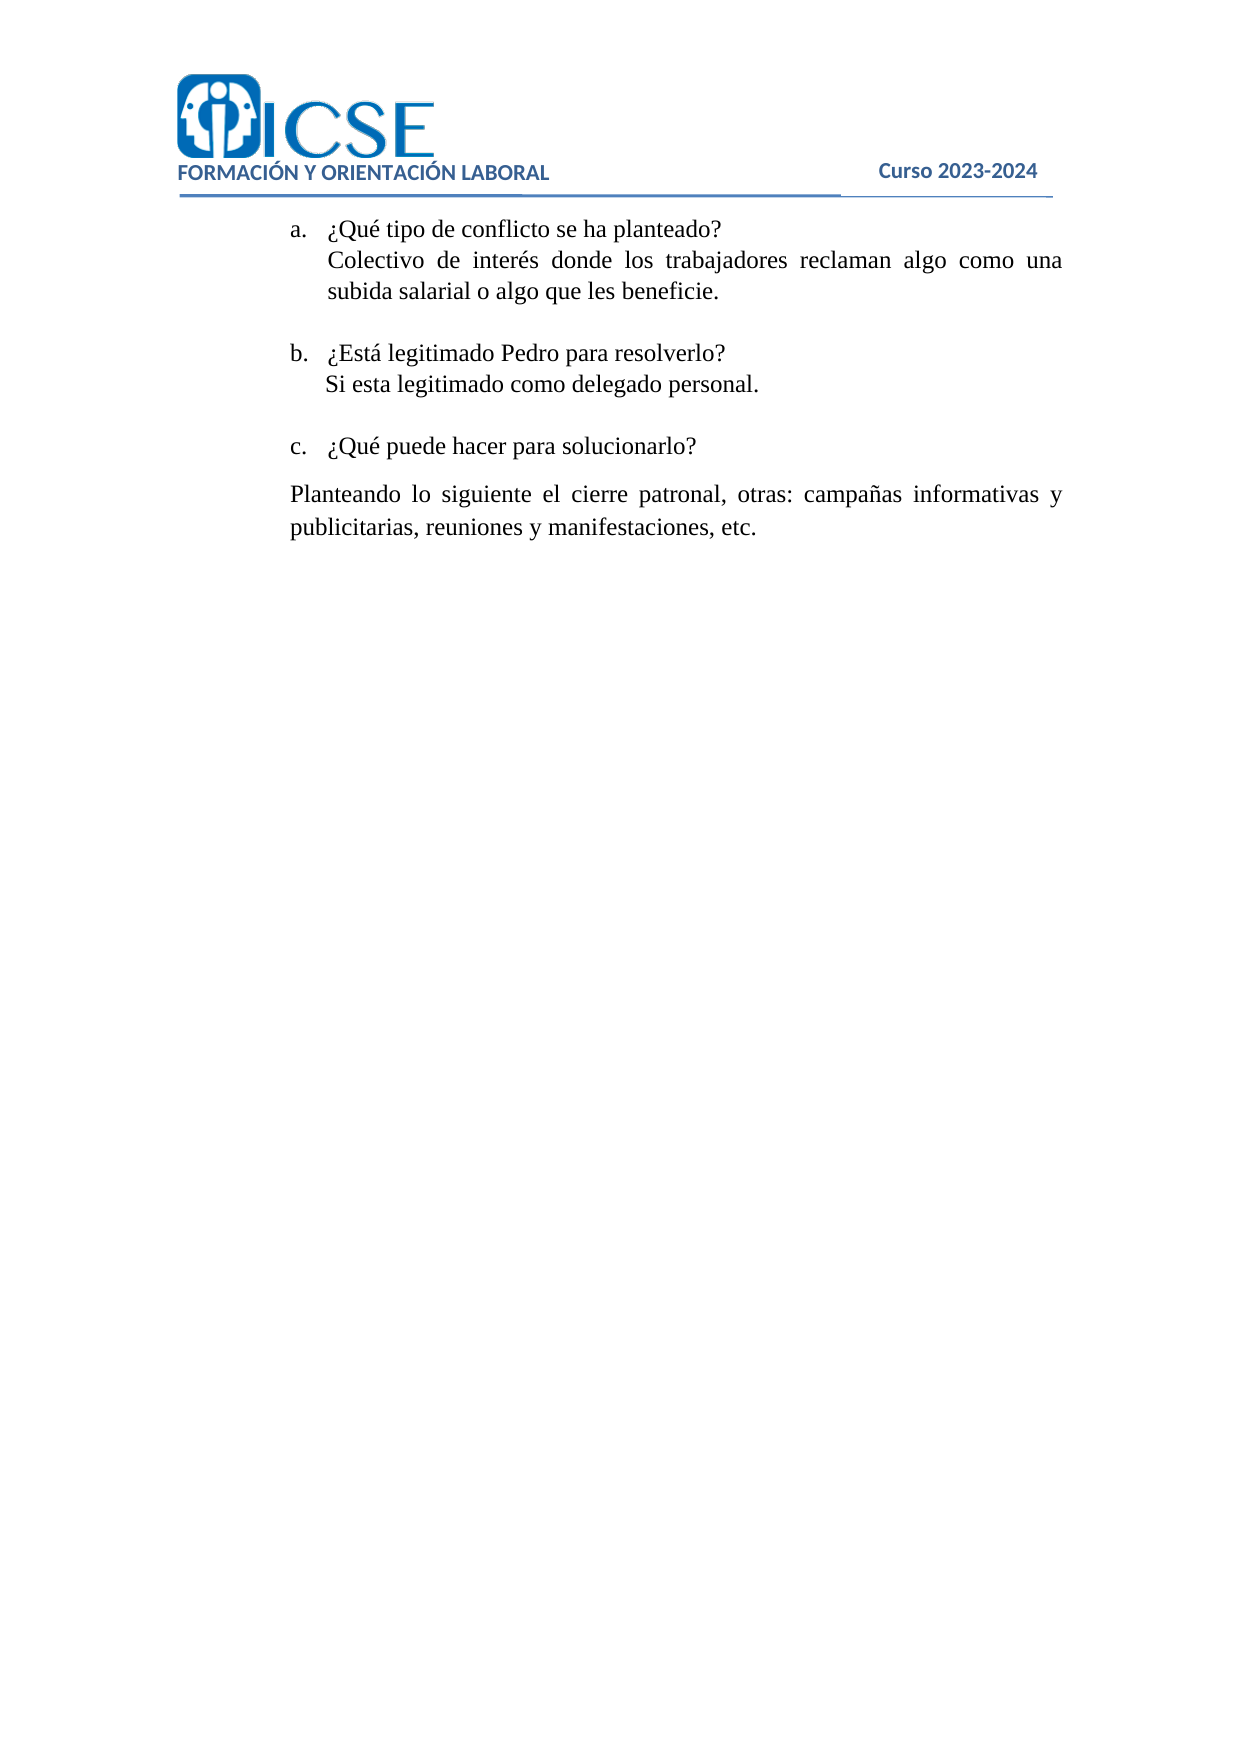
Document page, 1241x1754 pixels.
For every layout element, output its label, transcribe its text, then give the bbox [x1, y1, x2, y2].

list ¿Qué puede hacer para solucionarlo? [290, 431, 1063, 460]
list ¿Qué tipo de conflicto se ha planteado? [290, 214, 1063, 243]
list Si esta legitimado como delegado personal. [325, 369, 1063, 398]
list ¿Está legitimado Pedro para resolverlo? [290, 338, 1063, 367]
list Colectivo de interés donde los trabajadores reclaman algo como una subida salarial o algo que les beneficie. [327, 245, 1063, 305]
text Planteando lo siguiente el cierre patronal, otras: campañas informativas y publicitarias, reuniones y manifestaciones, etc. [290, 479, 1063, 541]
picture [177, 56, 468, 158]
